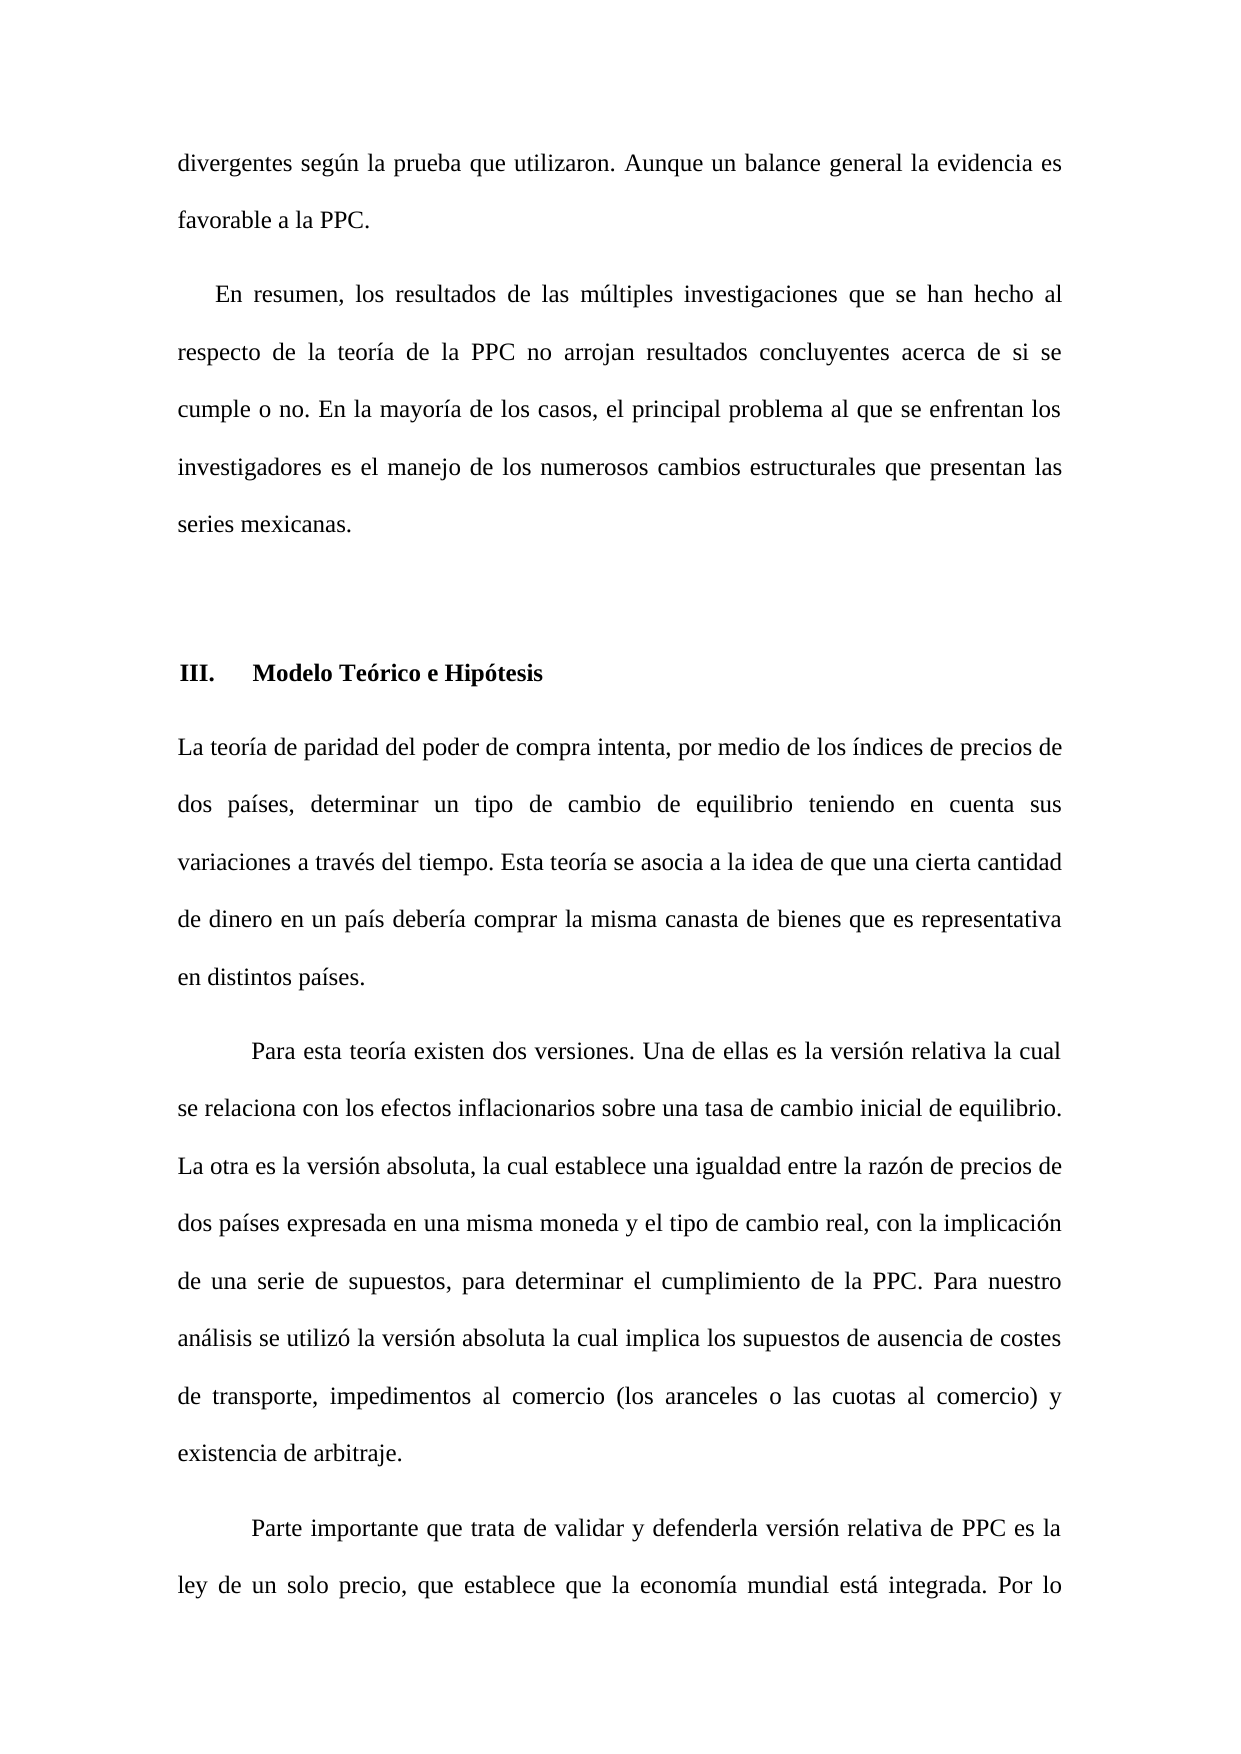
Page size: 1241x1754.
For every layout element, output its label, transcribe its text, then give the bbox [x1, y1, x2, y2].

text La teoría de paridad del poder de compra intenta, por medio de los índices de precios de dos países, determinar un tipo de cambio de equilibrio teniendo en cuenta sus variaciones a través del tiempo. Esta teoría se asocia a la idea de que una cierta cantidad de dinero en un país debería comprar la misma canasta de bienes que es representativa en distintos países. [177, 732, 1063, 991]
text Para esta teoría existen dos versiones. Una de ellas es la versión relativa la cual se relaciona con los efectos inflacionarios sobre una tasa de cambio inicial de equilibrio. La otra es la versión absoluta, la cual establece una igualdad entre la razón de precios de dos países expresada en una misma moneda y el tipo de cambio real, con la implicación de una serie de supuestos, para determinar el cumplimiento de la PPC. Para nuestro análisis se utilizó la versión absoluta la cual implica los supuestos de ausencia de costes de transporte, impedimentos al comercio (los aranceles o las cuotas al comercio) y existencia de arbitraje. [177, 1036, 1063, 1467]
text En resumen, los resultados de las múltiples investigaciones que se han hecho al respecto de la teoría de la PPC no arrojan resultados concluyentes acerca de si se cumple o no. En la mayoría de los casos, el principal problema al que se enfrentan los investigadores es el manejo de los numerosos cambios estructurales que presentan las series mexicanas. [177, 279, 1063, 538]
list Modelo Teórico e Hipótesis [215, 658, 1063, 686]
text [177, 1513, 1063, 1599]
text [177, 148, 1063, 234]
